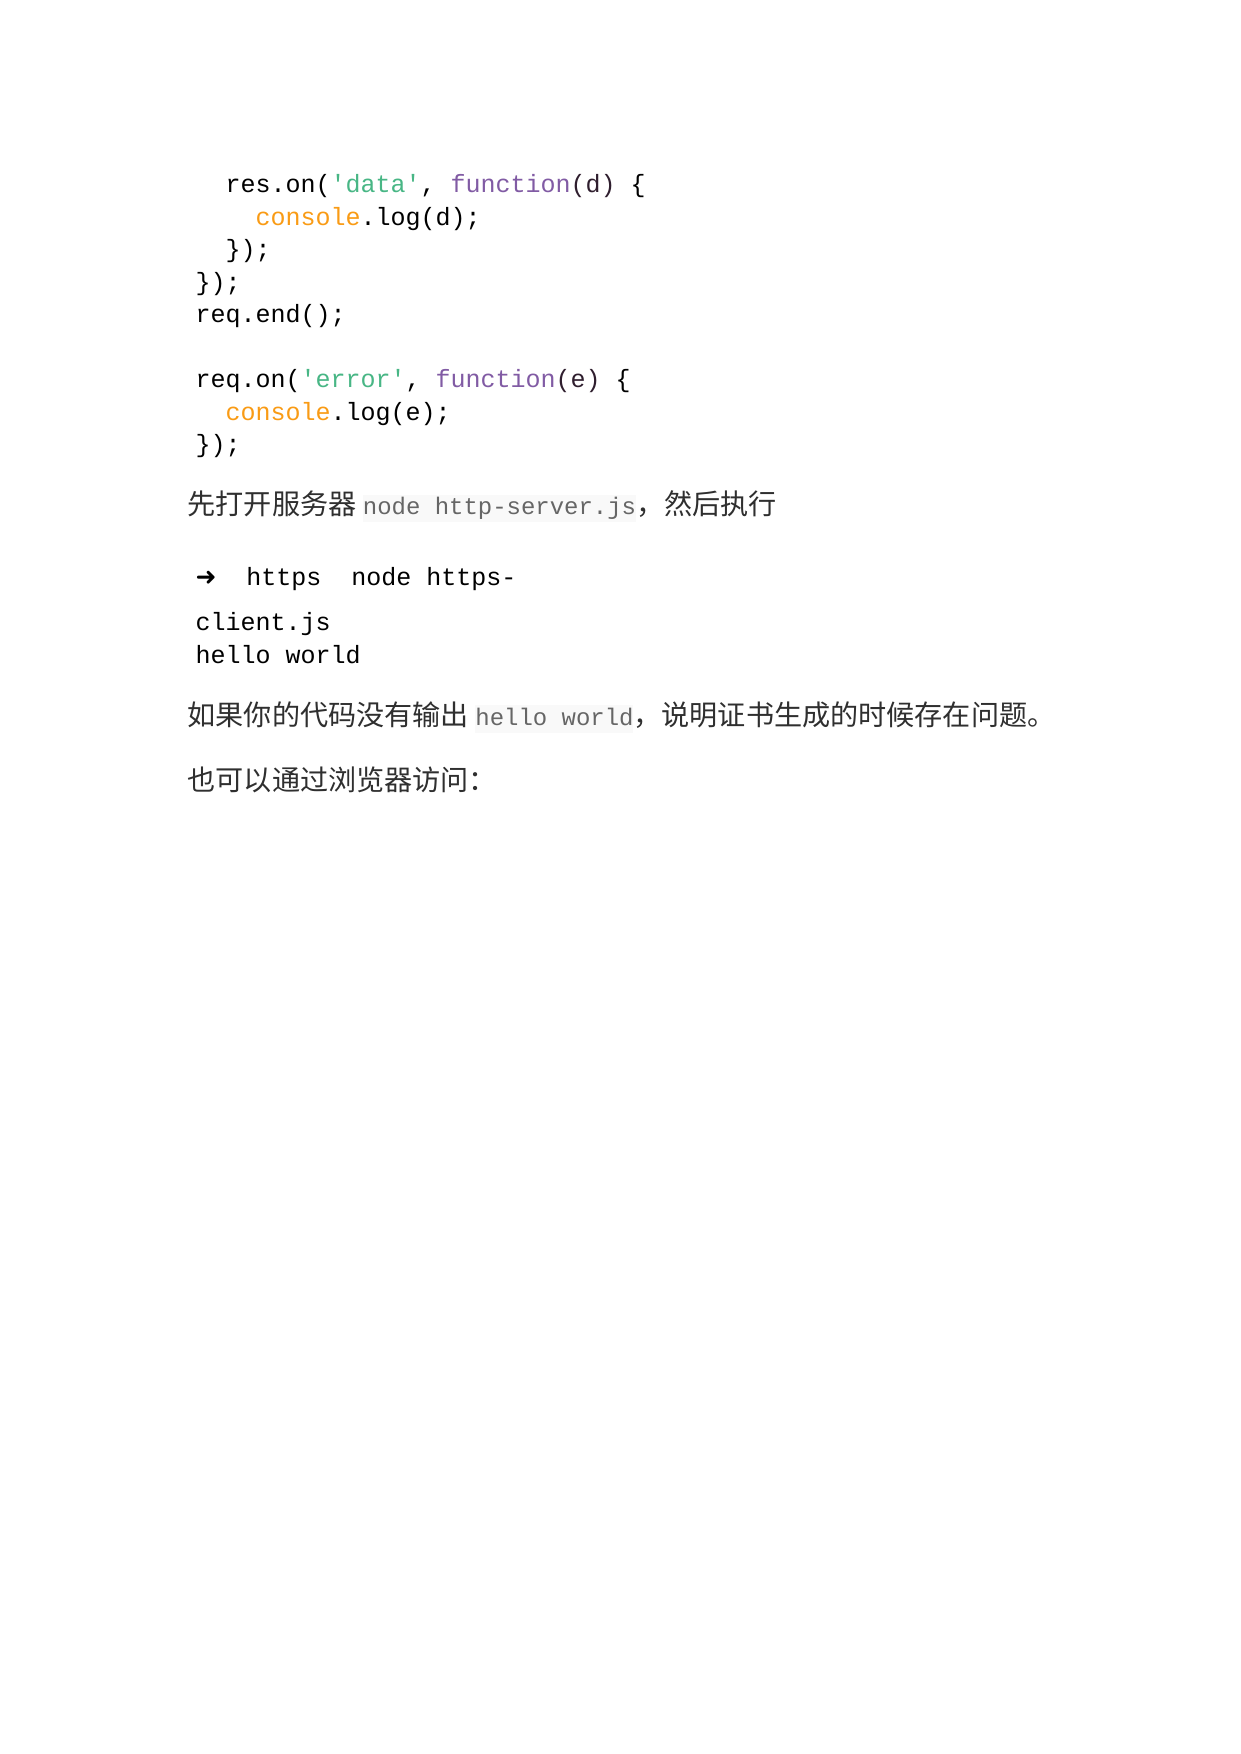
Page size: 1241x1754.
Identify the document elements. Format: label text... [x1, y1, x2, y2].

text 如果你的代码没有输出 hello world，说明证书生成的时候存在问题。也可以通过浏览器访问： [187, 681, 1053, 811]
text 先打开服务器 node http-server.js，然后执行 [187, 470, 1053, 535]
table_header ➜ https node https-client.js hello world [188, 535, 653, 681]
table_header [188, 162, 923, 470]
